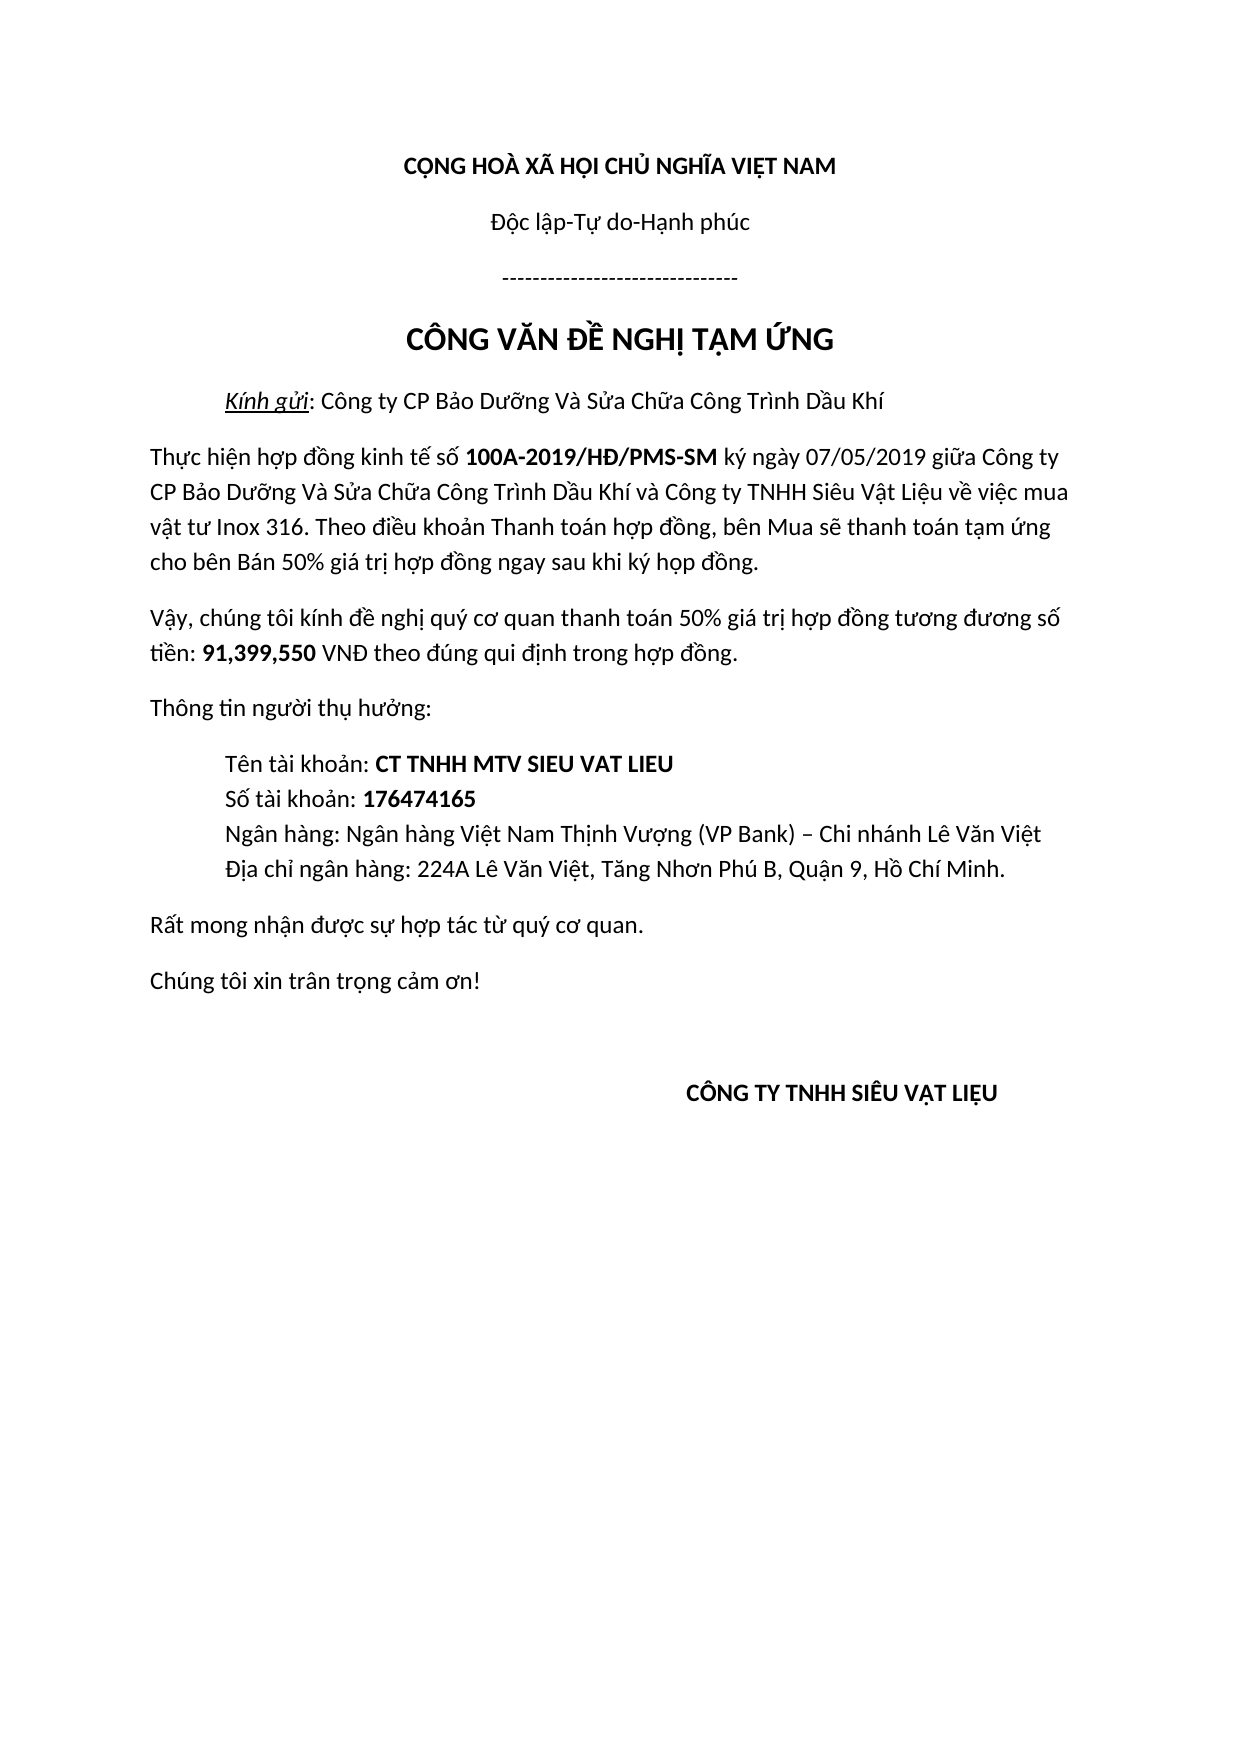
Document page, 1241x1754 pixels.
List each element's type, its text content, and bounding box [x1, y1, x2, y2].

text ------------------------------- [150, 262, 1090, 292]
text CÔNG TY TNHH SIÊU VẬT LIỆU [150, 1077, 1090, 1107]
text Thông tin người thụ hưởng: [150, 693, 1090, 723]
text Thực hiện hợp đồng kinh tế số 100A-2019/HĐ/PMS-SM ký ngày 07/05/2019 giữa Công ty CP Bảo Dưỡng Và Sửa Chữa Công Trình Dầu Khí và Công ty TNHH Siêu Vật Liệu về việc mua vật tư Inox 316. Theo điều khoản Thanh toán hợp đồng, bên Mua sẽ thanh toán tạm ứng cho bên Bán 50% giá trị hợp đồng ngay sau khi ký họp đồng. [150, 441, 1090, 576]
text Tên tài khoản: CT TNHH MTV SIEU VAT LIEU Số tài khoản: 176474165 Ngân hàng: Ngân hàng Việt Nam Thịnh Vượng (VP Bank) – Chi nhánh Lê Văn Việt Địa chỉ ngân hàng: 224A Lê Văn Việt, Tăng Nhơn Phú B, Quận 9, Hồ Chí Minh. [225, 748, 1090, 884]
text Vậy, chúng tôi kính đề nghị quý cơ quan thanh toán 50% giá trị hợp đồng tương đương số tiền: 91,399,550 VNĐ theo đúng qui định trong hợp đồng. [150, 602, 1090, 667]
text CÔNG VĂN ĐỀ NGHỊ TẠM ỨNG [150, 317, 1090, 358]
text Chúng tôi xin trân trọng cảm ơn! [150, 965, 1090, 996]
text CỘNG HOÀ XÃ HỘI CHỦ NGHĨA VIỆT NAM [150, 150, 1090, 181]
text Rất mong nhận được sự hợp tác từ quý cơ quan. [150, 909, 1090, 940]
text Kính gửi: Công ty CP Bảo Dưỡng Và Sửa Chữa Công Trình Dầu Khí [150, 385, 1090, 416]
text Độc lập-Tự do-Hạnh phúc [150, 206, 1090, 236]
